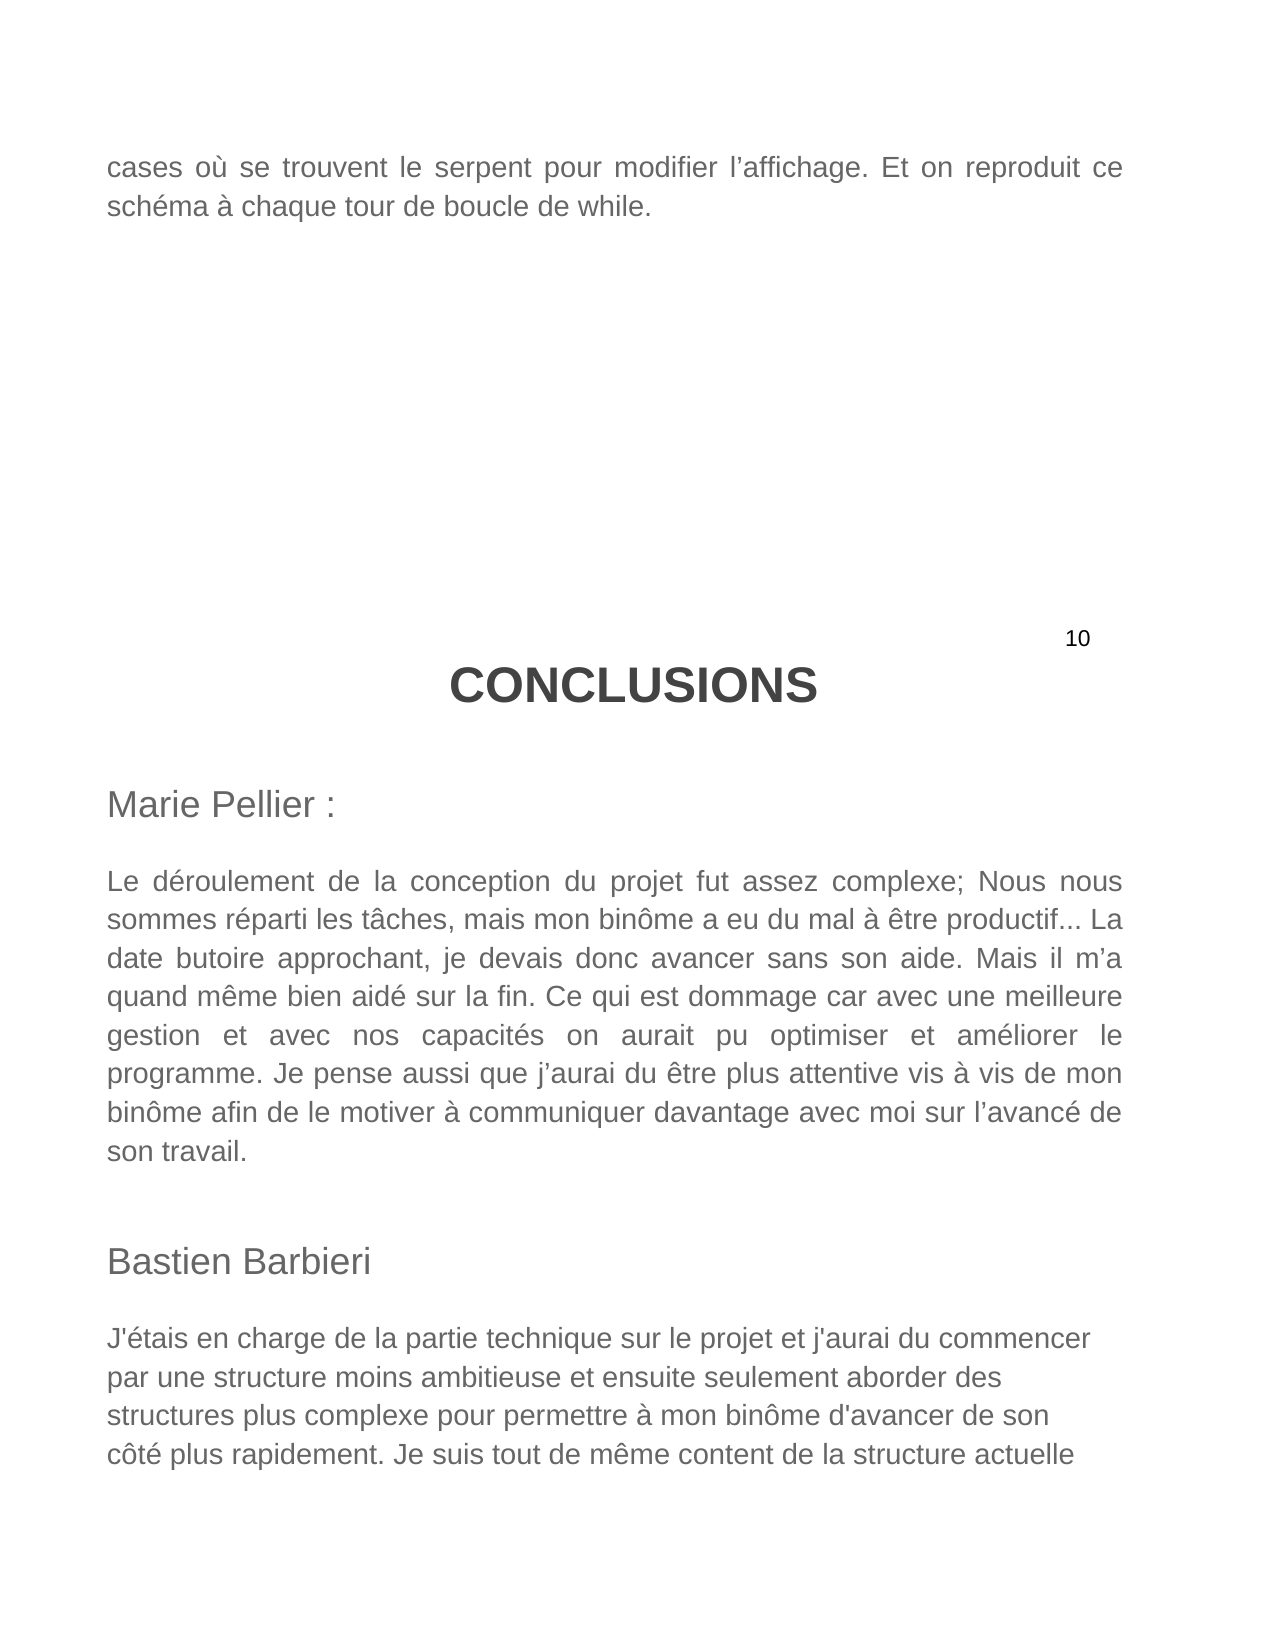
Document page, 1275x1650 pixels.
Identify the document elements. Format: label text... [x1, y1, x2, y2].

text 10 [1065, 625, 1124, 651]
text Marie Pellier : [107, 782, 372, 825]
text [107, 1321, 1098, 1470]
text Le déroulement de la conception du projet fut assez complexe; Nous nous sommes réparti les tâches, mais mon binôme a eu du mal à être productif... La date butoire approchant, je devais donc avancer sans son aide. Mais il m’a quand même bien aidé sur la fin. Ce qui est dommage car avec une meilleure gestion et avec nos capacités on aurait pu optimiser et améliorer le programme. Je pense aussi que j’aurai du être plus attentive vis à vis de mon binôme afin de le motiver à communiquer davantage avec moi sur l’avancé de son travail. [107, 864, 1124, 1167]
text CONCLUSIONS [449, 655, 824, 713]
text Bastien Barbieri [107, 1239, 404, 1283]
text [107, 150, 1124, 222]
